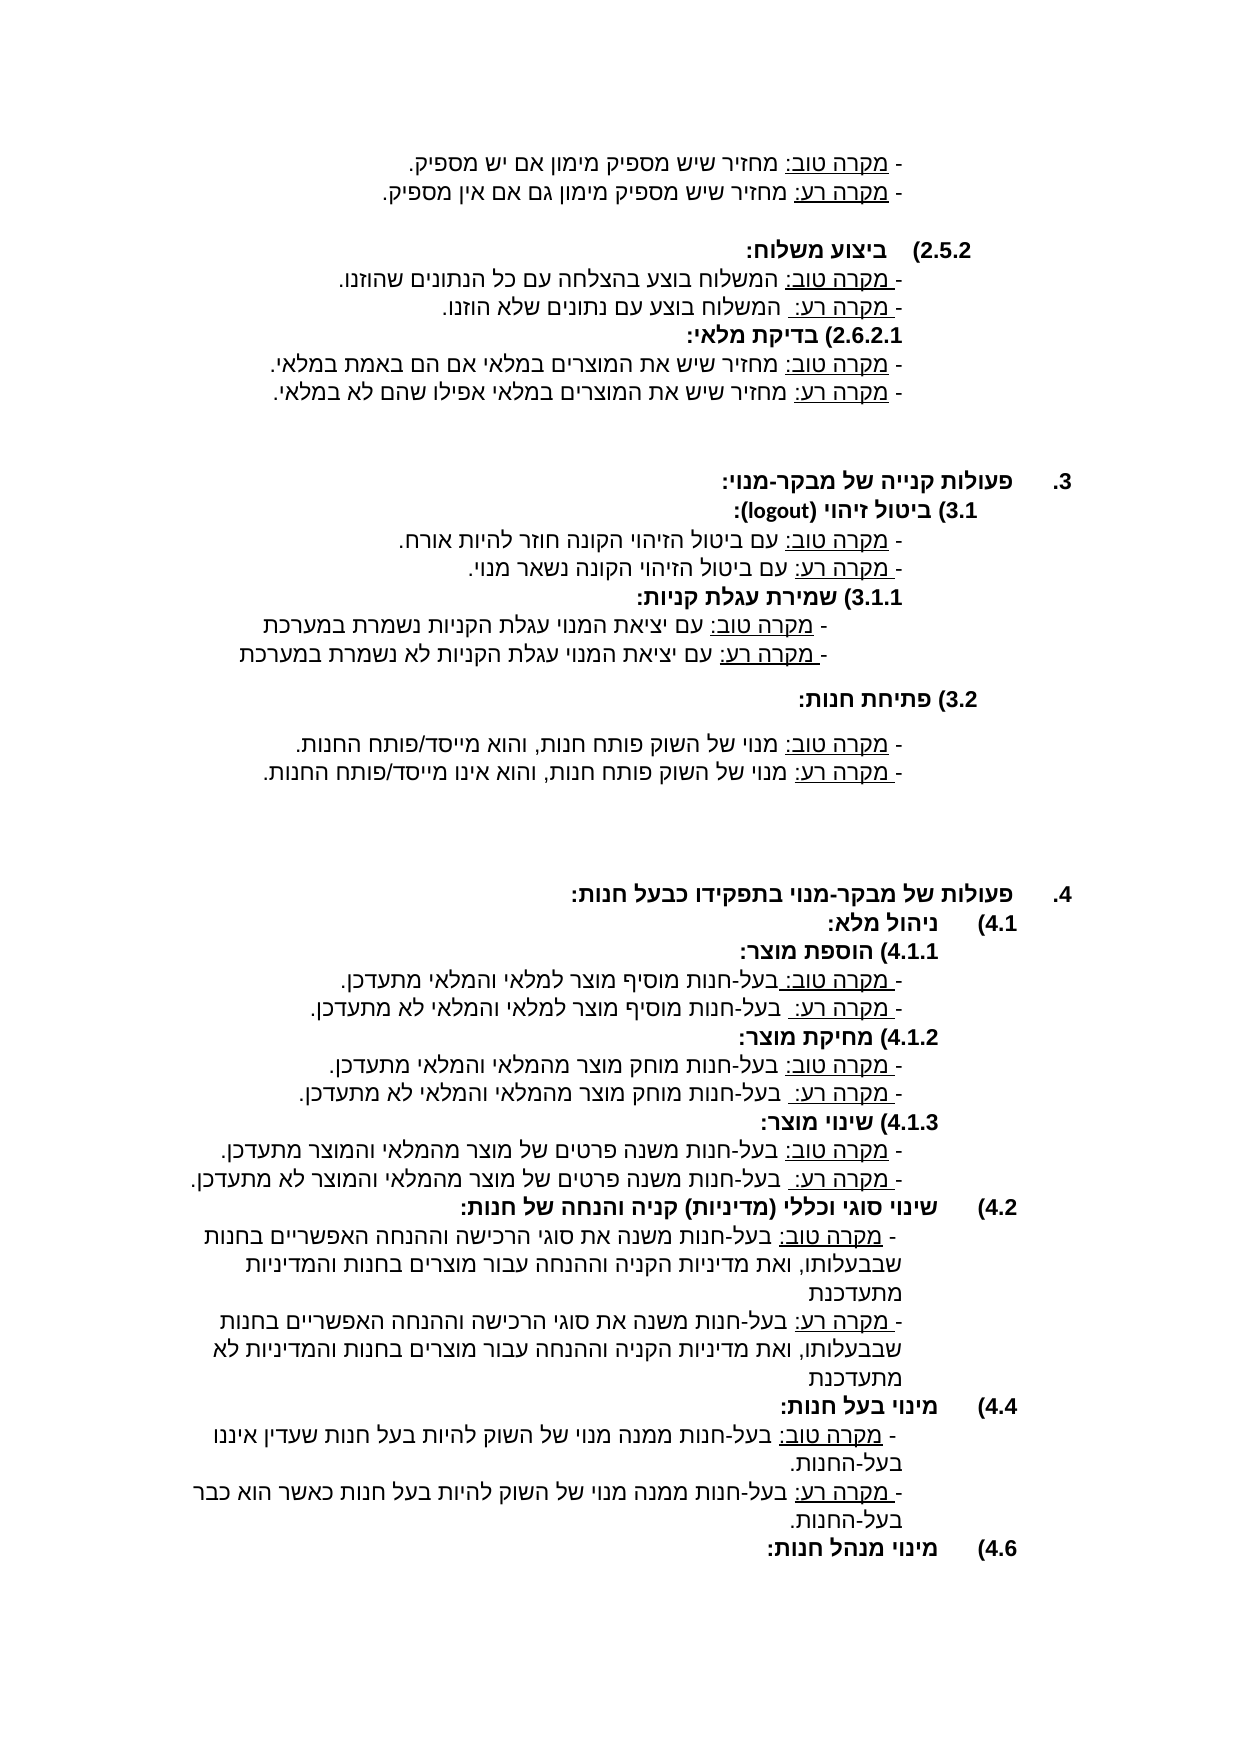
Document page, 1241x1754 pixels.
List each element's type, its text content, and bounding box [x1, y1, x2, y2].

list 4.1.2) מחיקת מוצר: [187, 1023, 939, 1050]
list - מקרה רע: בעל-חנות ממנה מנוי של השוק להיות בעל חנות כאשר הוא כבר בעל-החנות. [187, 1478, 903, 1533]
list - מקרה טוב: בעל-חנות מוחק מוצר מהמלאי והמלאי מתעדכן. [187, 1052, 978, 1078]
text 3.2) פתיחת חנות: [187, 686, 1053, 712]
list - מקרה טוב: בעל-חנות משנה פרטים של מוצר מהמלאי והמוצר מתעדכן. [187, 1137, 978, 1164]
list 4.1.1) הוספת מוצר: [187, 938, 939, 964]
list - מקרה רע: עם ביטול הזיהוי הקונה נשאר מנוי. [187, 555, 903, 582]
list - מקרה רע: בעל-חנות משנה את סוגי הרכישה וההנחה האפשריים בחנות שבבעלותו, ואת מדיניות הקניה וההנחה עבור מוצרים בחנות והמדיניות לא מתעדכנת [187, 1308, 903, 1391]
list 2.6.2.1) בדיקת מלאי: [187, 322, 903, 349]
list - מקרה טוב: מחזיר שיש את המוצרים במלאי אם הם באמת במלאי. [187, 351, 903, 377]
list - מקרה רע: בעל-חנות מוסיף מוצר למלאי והמלאי לא מתעדכן. [187, 995, 978, 1021]
list מינוי מנהל חנות: [187, 1535, 978, 1562]
list - מקרה רע: מחזיר שיש את המוצרים במלאי אפילו שהם לא במלאי. [187, 379, 903, 406]
list - מקרה טוב: מנוי של השוק פותח חנות, והוא מייסד/פותח החנות. [187, 731, 903, 757]
list - מקרה טוב: בעל-חנות משנה את סוגי הרכישה וההנחה האפשריים בחנות שבבעלותו, ואת מדיניות הקניה וההנחה עבור מוצרים בחנות והמדיניות מתעדכנת [187, 1223, 903, 1306]
list - מקרה רע: מנוי של השוק פותח חנות, והוא אינו מייסד/פותח החנות. [187, 759, 903, 786]
list ניהול מלא: [187, 910, 978, 936]
list - מקרה טוב: עם ביטול הזיהוי הקונה חוזר להיות אורח. [187, 527, 903, 553]
list מינוי בעל חנות: [187, 1393, 978, 1419]
list פעולות קנייה של מבקר-מנוי: [187, 468, 1053, 494]
list 2.5.2) ביצוע משלוח: [187, 237, 978, 263]
list 3.1.1) שמירת עגלת קניות: [187, 584, 903, 610]
list - מקרה טוב: עם יציאת המנוי עגלת הקניות נשמרת במערכת [187, 612, 828, 638]
list - מקרה טוב: המשלוח בוצע בהצלחה עם כל הנתונים שהוזנו. [187, 266, 978, 292]
list - מקרה רע: בעל-חנות משנה פרטים של מוצר מהמלאי והמוצר לא מתעדכן. [187, 1166, 978, 1192]
list - מקרה טוב: בעל-חנות מוסיף מוצר למלאי והמלאי מתעדכן. [187, 967, 978, 993]
list שינוי סוגי וכללי (מדיניות) קניה והנחה של חנות: [187, 1194, 978, 1221]
list - מקרה רע: מחזיר שיש מספיק מימון גם אם אין מספיק. [187, 178, 903, 205]
list - מקרה רע: עם יציאת המנוי עגלת הקניות לא נשמרת במערכת [187, 641, 828, 667]
list - מקרה טוב: מחזיר שיש מספיק מימון אם יש מספיק. [187, 150, 903, 176]
list - מקרה טוב: בעל-חנות ממנה מנוי של השוק להיות בעל חנות שעדין איננו בעל-החנות. [187, 1422, 903, 1476]
list פעולות של מבקר-מנוי בתפקידו כבעל חנות: [187, 881, 1053, 908]
list 4.1.3) שינוי מוצר: [187, 1109, 939, 1135]
list - מקרה רע: בעל-חנות מוחק מוצר מהמלאי והמלאי לא מתעדכן. [187, 1080, 978, 1107]
list - מקרה רע: המשלוח בוצע עם נתונים שלא הוזנו. [187, 294, 978, 320]
list 3.1) ביטול זיהוי (logout): [187, 497, 978, 524]
